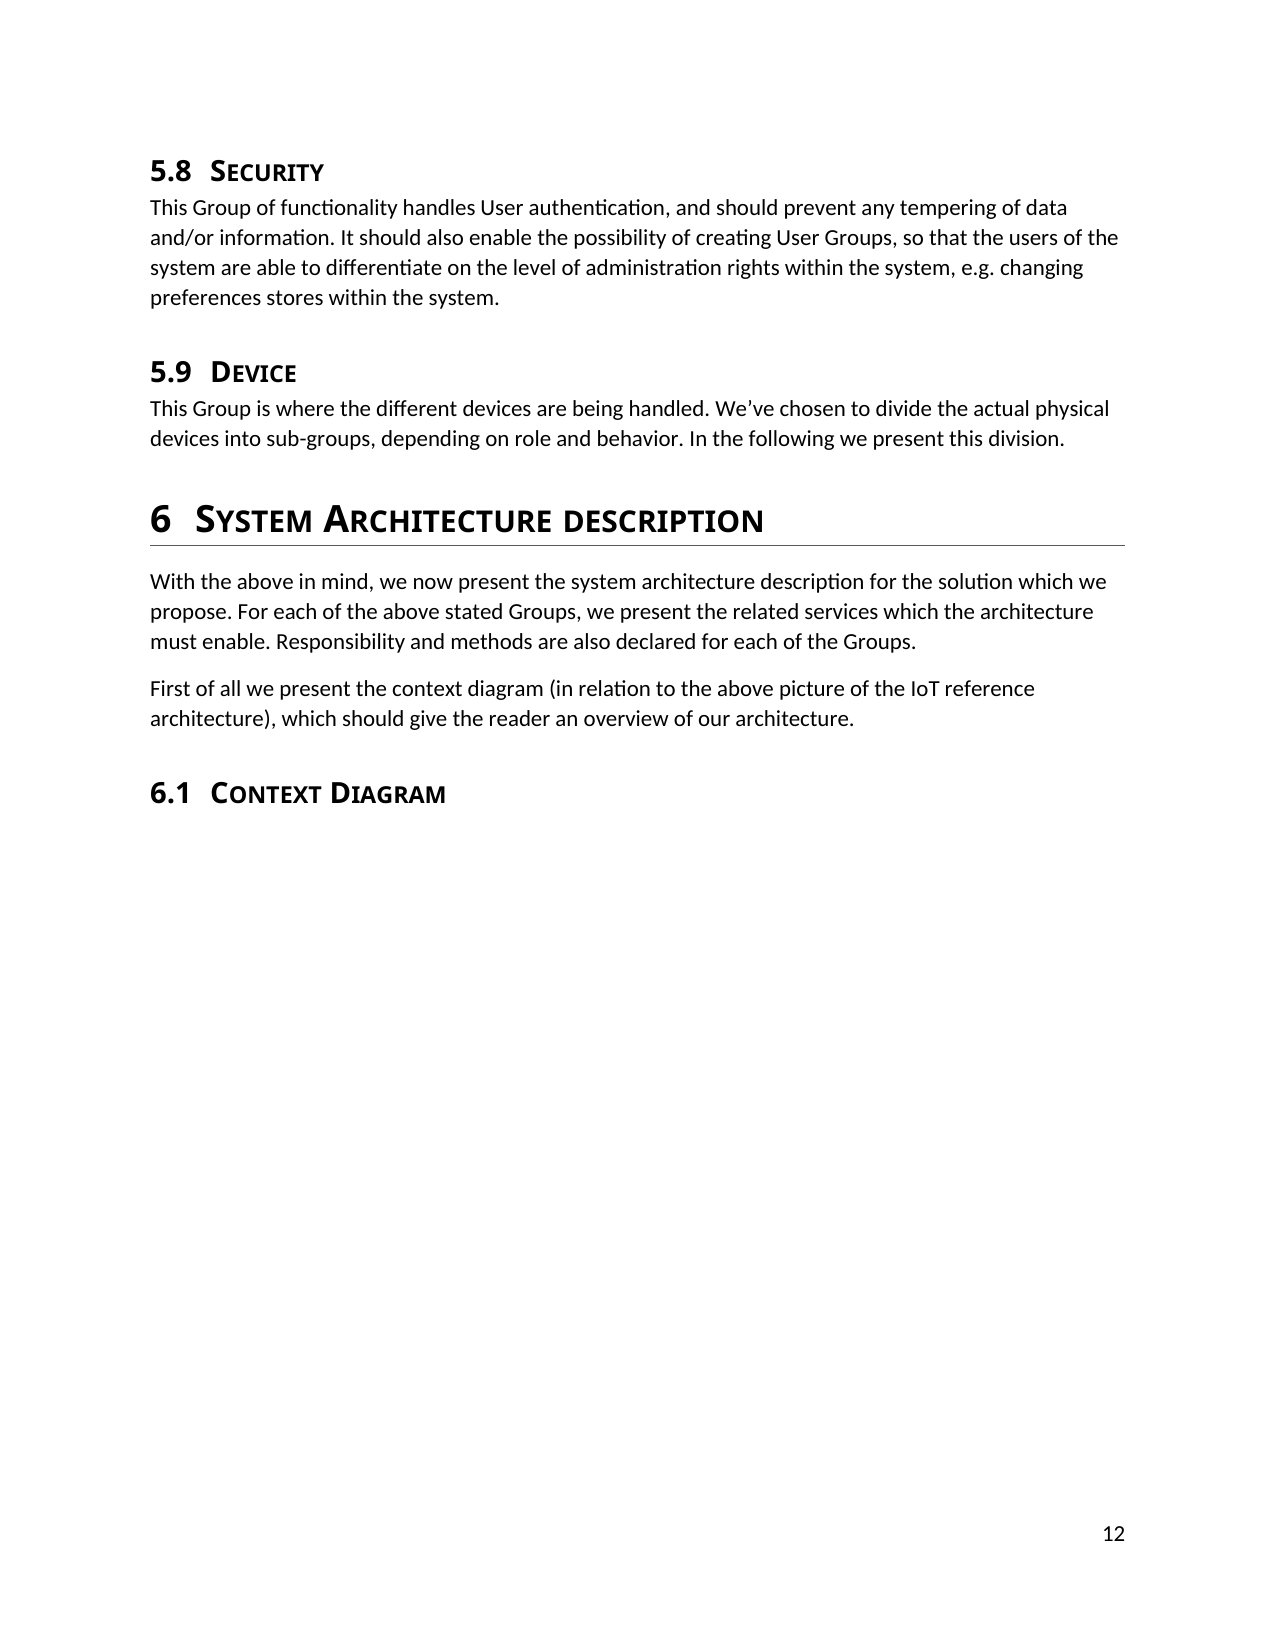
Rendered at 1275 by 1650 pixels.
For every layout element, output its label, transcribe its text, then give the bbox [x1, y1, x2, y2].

subtitle System Architecture description [150, 492, 1125, 545]
text This Group of functionality handles User authentication, and should prevent any tempering of data and/or information. It should also enable the possibility of creating User Groups, so that the users of the system are able to differentiate on the level of administration rights within the system, e.g. changing preferences stores within the system. [150, 193, 1125, 311]
text First of all we present the context diagram (in relation to the above picture of the IoT reference architecture), which should give the reader an overview of our architecture. [150, 674, 1125, 732]
text With the above in mind, we now present the system architecture description for the solution which we propose. For each of the above stated Groups, we present the related services which the architecture must enable. Responsibility and methods are also declared for each of the Groups. [150, 567, 1125, 655]
subtitle Device [150, 351, 1125, 391]
subtitle Context Diagram [150, 772, 1125, 812]
subtitle Security [150, 150, 1125, 190]
text This Group is where the different devices are being handled. We’ve chosen to divide the actual physical devices into sub-groups, depending on role and behavior. In the following we present this division. [150, 394, 1125, 452]
